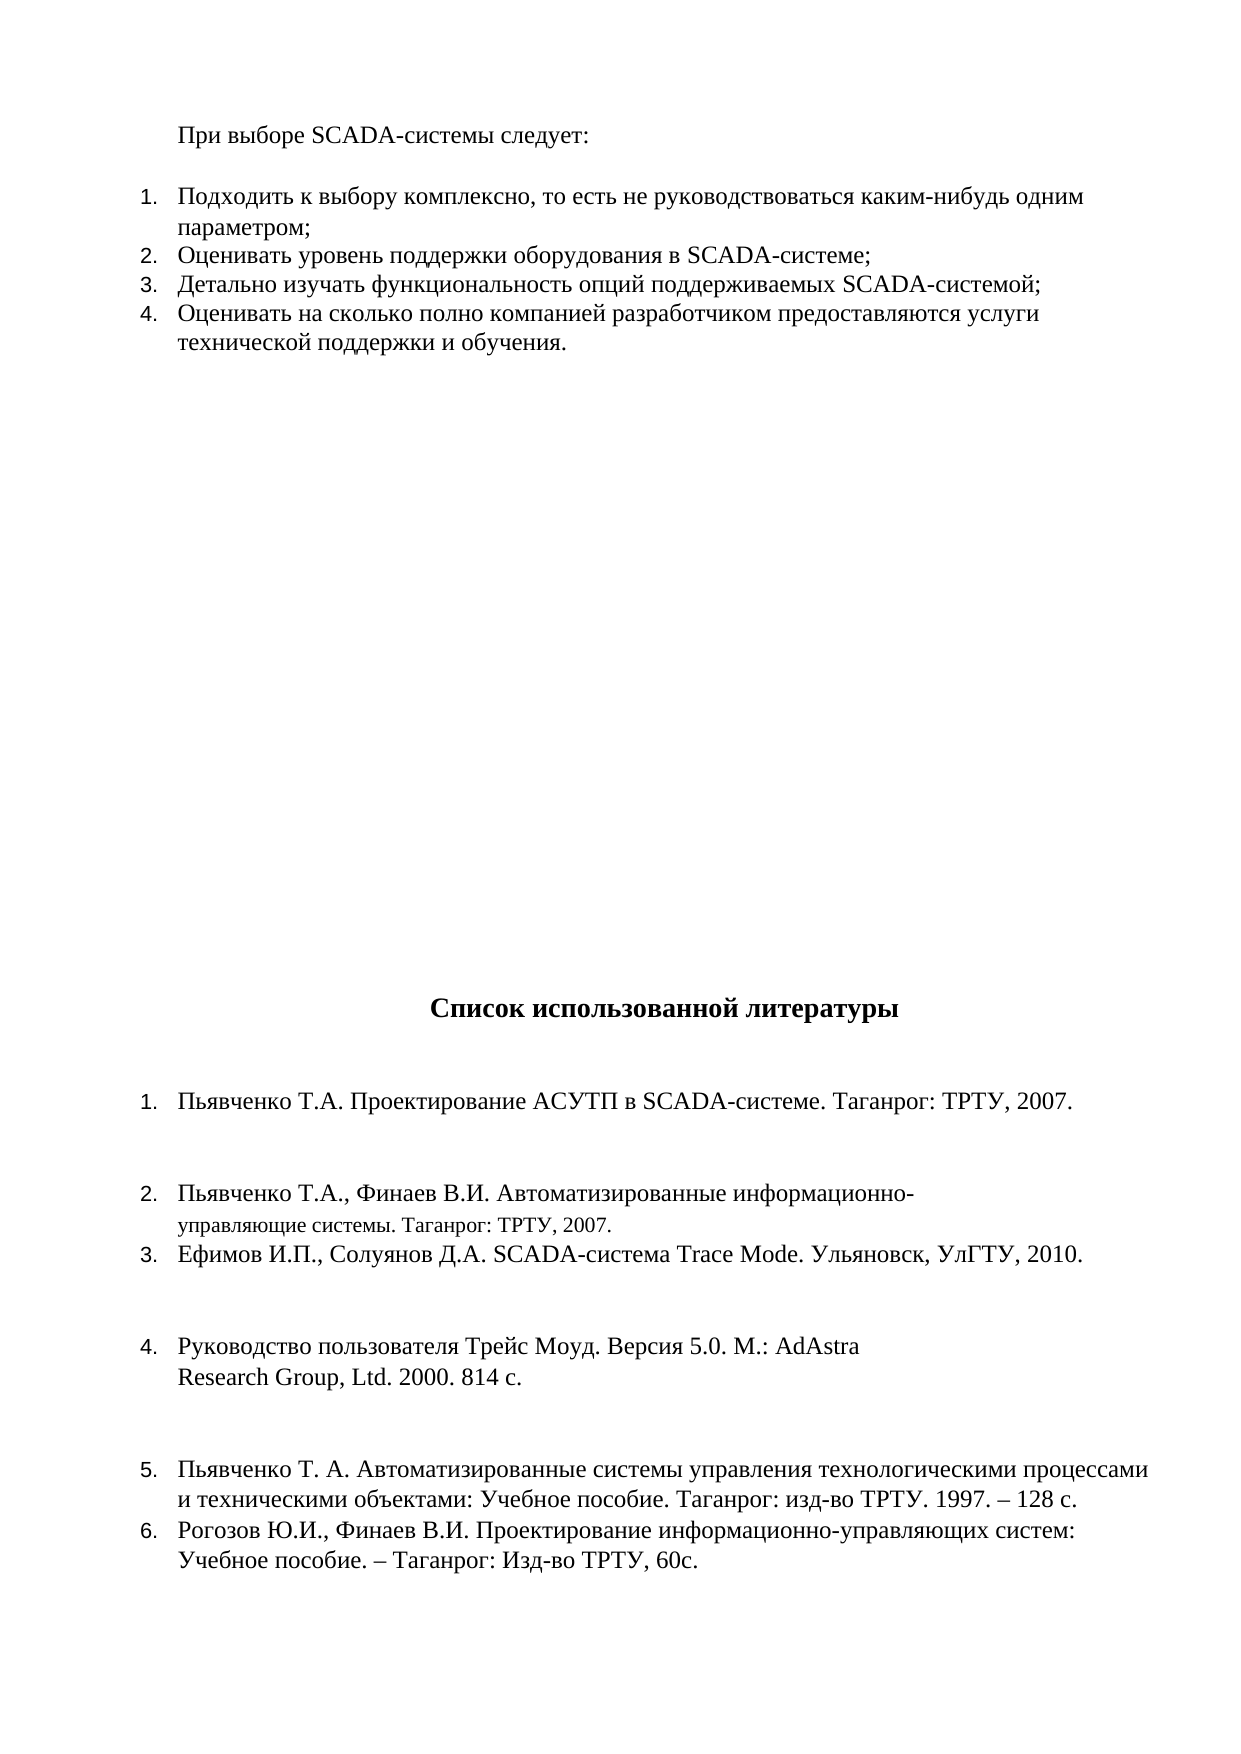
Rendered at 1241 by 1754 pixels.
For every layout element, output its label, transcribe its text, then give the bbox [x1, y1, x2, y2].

list Детально изучать функциональность опций поддерживаемых SCADA-системой; [140, 269, 1152, 298]
list Рогозов Ю.И., Финаев В.И. Проектирование информационно-управляющих систем: Учебное пособие. – Таганрог: Изд-во ТРТУ, 60с. [140, 1513, 1152, 1574]
text При выборе SCADA-системы следует: [177, 118, 1152, 149]
list Пьявченко Т.А. Проектирование АСУТП в SCADA-системе. Таганрог: ТРТУ, 2007. [140, 1084, 1152, 1115]
list Руководство пользователя Трейс Моуд. Версия 5.0. М.: AdAstra [140, 1329, 1152, 1360]
list Подходить к выбору комплексно, то есть не руководствоваться каким-нибудь одним параметром; [140, 179, 1152, 241]
list Пьявченко Т. А. Автоматизированные системы управления технологическими процессами и техническими объектами: Учебное пособие. Таганрог: изд-во ТРТУ. 1997. – 128 с. [140, 1452, 1152, 1513]
list Ефимов И.П., Солуянов Д.А. SCADA-система Trace Mode. Ульяновск, УлГТУ, 2010. [140, 1237, 1152, 1268]
list Пьявченко Т.А., Финаев В.И. Автоматизированные информационно- [140, 1176, 1152, 1207]
list Оценивать уровень поддержки оборудования в SCADA-системе; [140, 241, 1152, 269]
text Research Group, Ltd. 2000. 814 c. [177, 1360, 1152, 1391]
text Список использованной литературы [177, 991, 1152, 1023]
list Оценивать на сколько полно компанией разработчиком предоставляются услуги технической поддержки и обучения. [140, 298, 1152, 356]
text управляющие системы. Таганpог: ТРТУ, 2007. [177, 1207, 1152, 1237]
